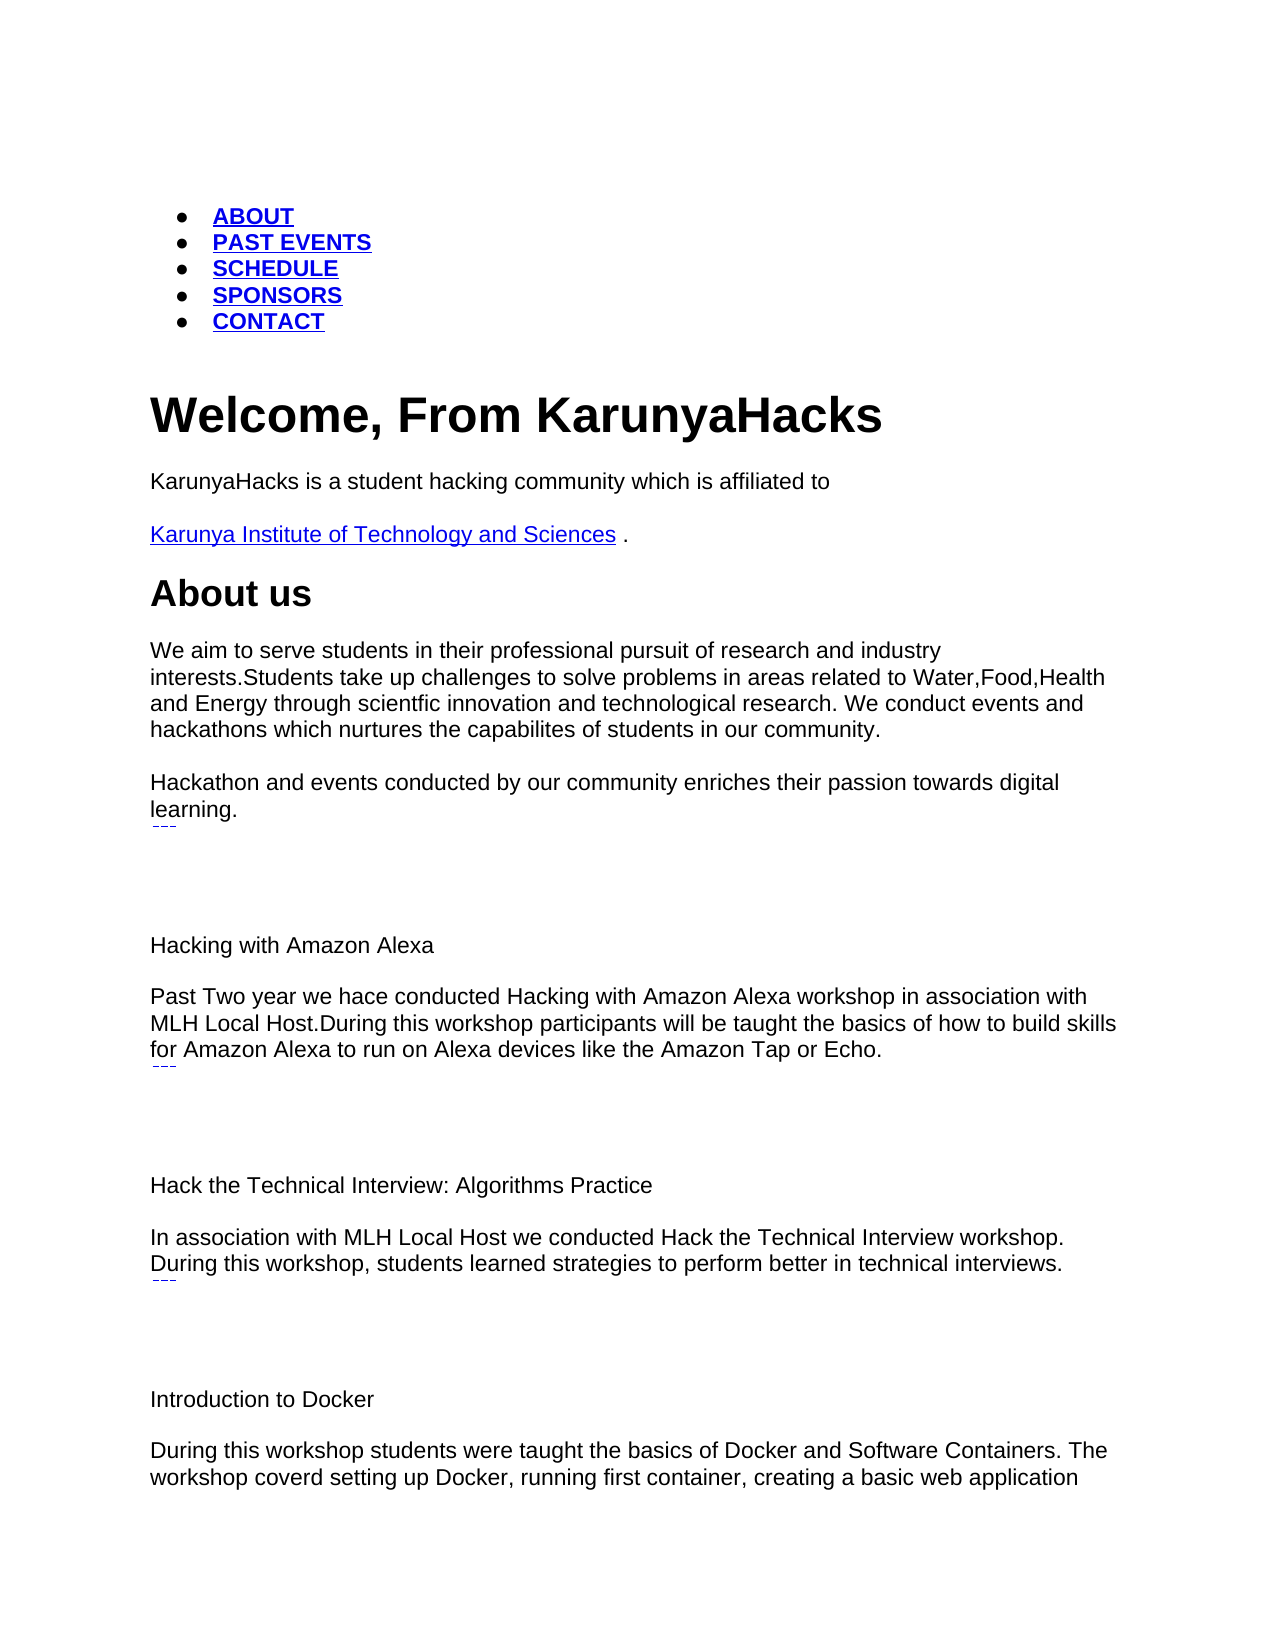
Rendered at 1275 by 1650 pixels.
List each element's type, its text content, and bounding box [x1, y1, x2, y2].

text We aim to serve students in their professional pursuit of research and industry interests.Students take up challenges to solve problems in areas related to Water,Food,Health and Energy through scientfic innovation and technological research. We conduct events and hackathons which nurtures the capabilites of students in our community. [150, 637, 1125, 743]
text Past Two year we hace conducted Hacking with Amazon Alexa workshop in association with MLH Local Host.During this workshop participants will be taught the basics of how to build skills for Amazon Alexa to run on Alexa devices like the Amazon Tap or Echo. [150, 983, 1125, 1062]
list PAST EVENTS [175, 229, 1125, 255]
text Introduction to Docker [150, 1386, 1125, 1412]
text Hack the Technical Interview: Algorithms Practice [150, 1172, 1125, 1198]
text During this workshop, students learned strategies to perform better in technical interviews. [150, 1250, 1125, 1276]
text In association with MLH Local Host we conducted Hack the Technical Interview workshop. [150, 1223, 1125, 1250]
text Karunya Institute of Technology and Sciences . [150, 521, 1125, 547]
subtitle About us [150, 571, 1125, 614]
text KarunyaHacks is a student hacking community which is affiliated to [150, 468, 1125, 495]
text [150, 1437, 1125, 1490]
list SCHEDULE [175, 255, 1125, 282]
list CONTACT [175, 308, 1125, 334]
text Hackathon and events conducted by our community enriches their passion towards digital learning. [150, 769, 1125, 822]
subtitle Welcome, From KarunyaHacks [150, 386, 1125, 443]
list ABOUT [175, 203, 1125, 229]
list SPONSORS [175, 282, 1125, 308]
text Hacking with Amazon Alexa [150, 932, 1125, 958]
